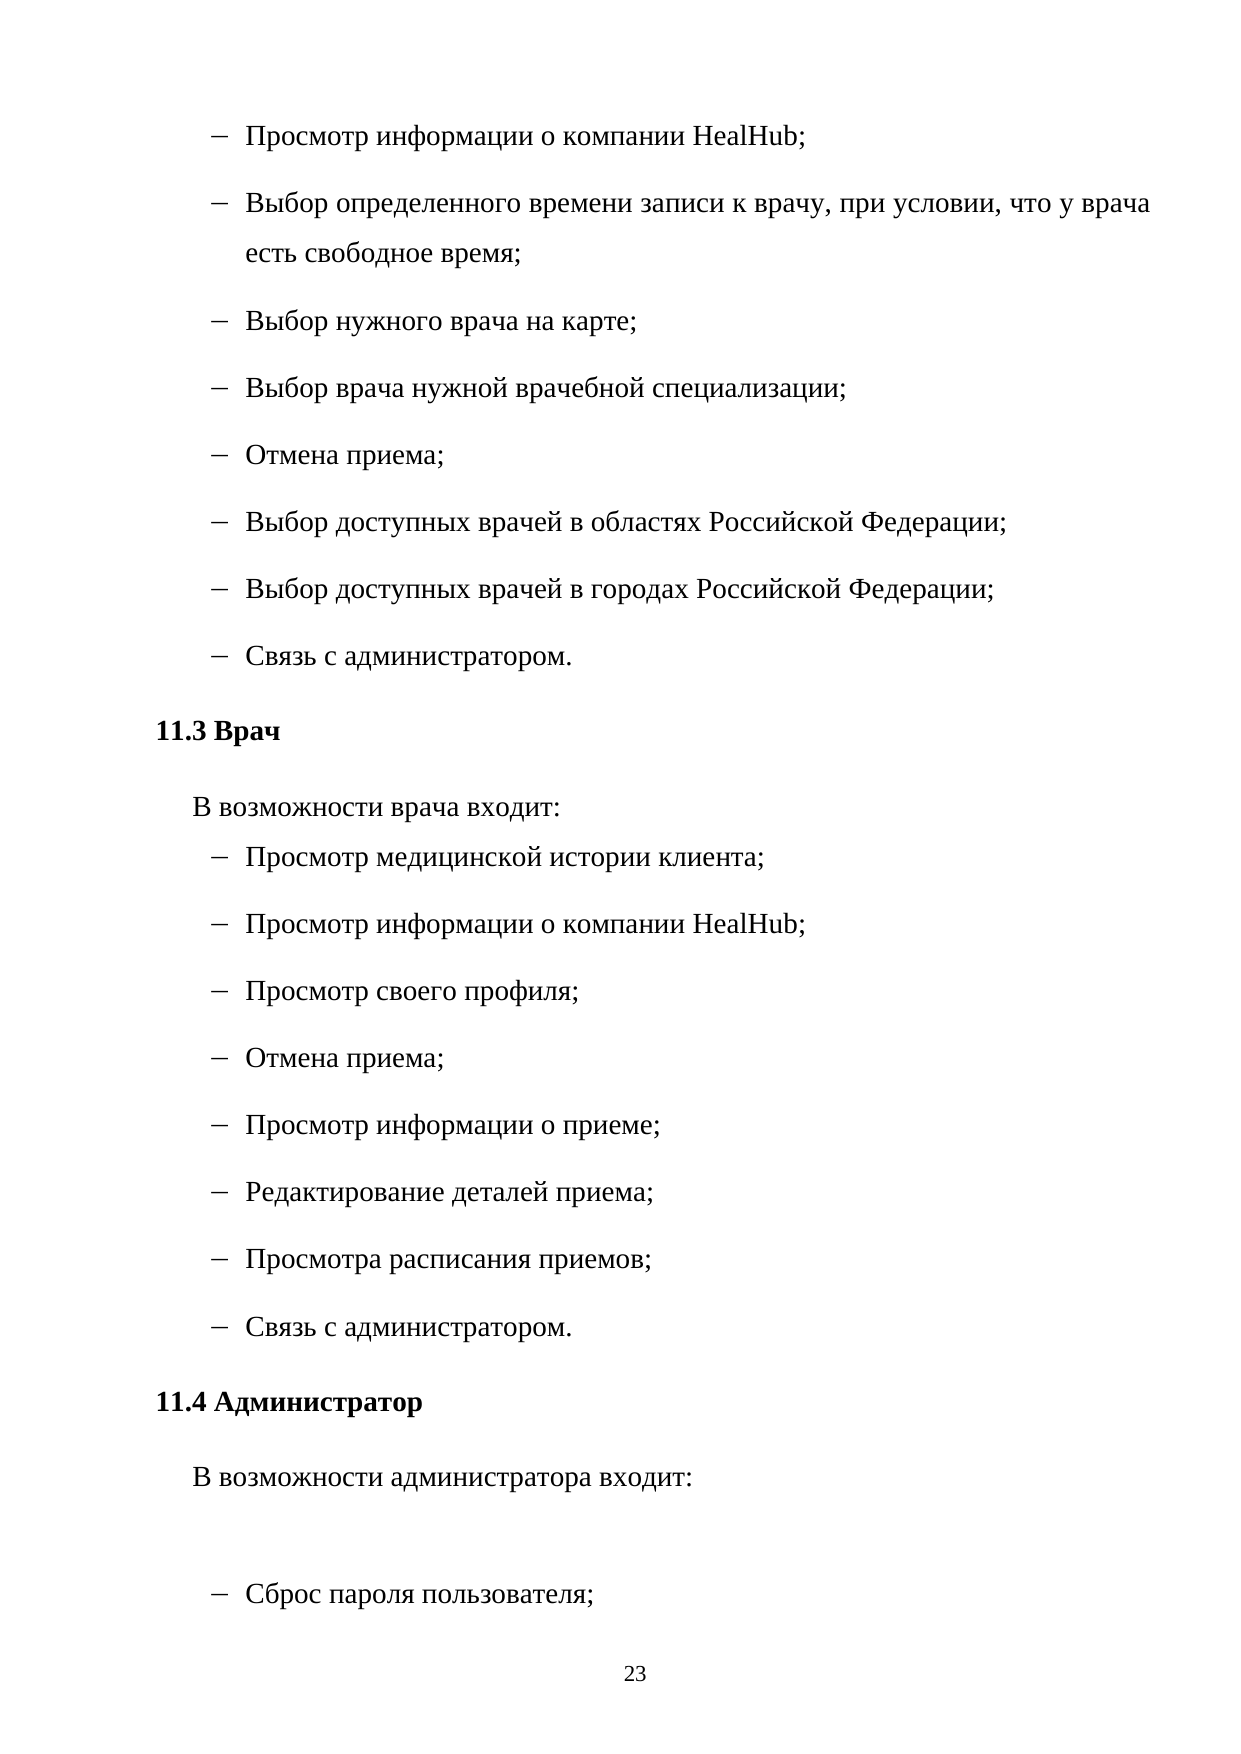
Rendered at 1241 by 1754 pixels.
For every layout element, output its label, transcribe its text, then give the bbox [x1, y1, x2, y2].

text Отмена приема; [208, 1040, 1152, 1074]
text В возможности администратора входит: [118, 1459, 1152, 1493]
text Администратор [155, 1384, 1152, 1418]
text Просмотр информации о компании HealHub; [208, 906, 1152, 940]
text Просмотр информации о компании HealHub; [208, 118, 1152, 152]
text Выбор врача нужной врачебной специализации; [208, 370, 1152, 403]
text Просмотр информации о приеме; [208, 1107, 1152, 1141]
text Врач [155, 713, 1152, 747]
text Выбор определенного времени записи к врачу, при условии, что у врача есть свободное время; [208, 185, 1152, 269]
text Редактирование деталей приема; [208, 1174, 1152, 1208]
text Просмотра расписания приемов; [208, 1242, 1152, 1275]
text Просмотр медицинской истории клиента; [208, 839, 1152, 873]
text Выбор нужного врача на карте; [208, 303, 1152, 336]
text Отмена приема; [208, 437, 1152, 470]
text Сброс пароля пользователя; [208, 1577, 1152, 1610]
text Выбор доступных врачей в городах Российской Федерации; [208, 571, 1152, 604]
text Связь с администратором. [208, 638, 1152, 672]
text Выбор доступных врачей в областях Российской Федерации; [208, 504, 1152, 537]
text Просмотр своего профиля; [208, 973, 1152, 1007]
text Связь с администратором. [208, 1309, 1152, 1342]
text В возможности врача входит: [118, 789, 1152, 822]
